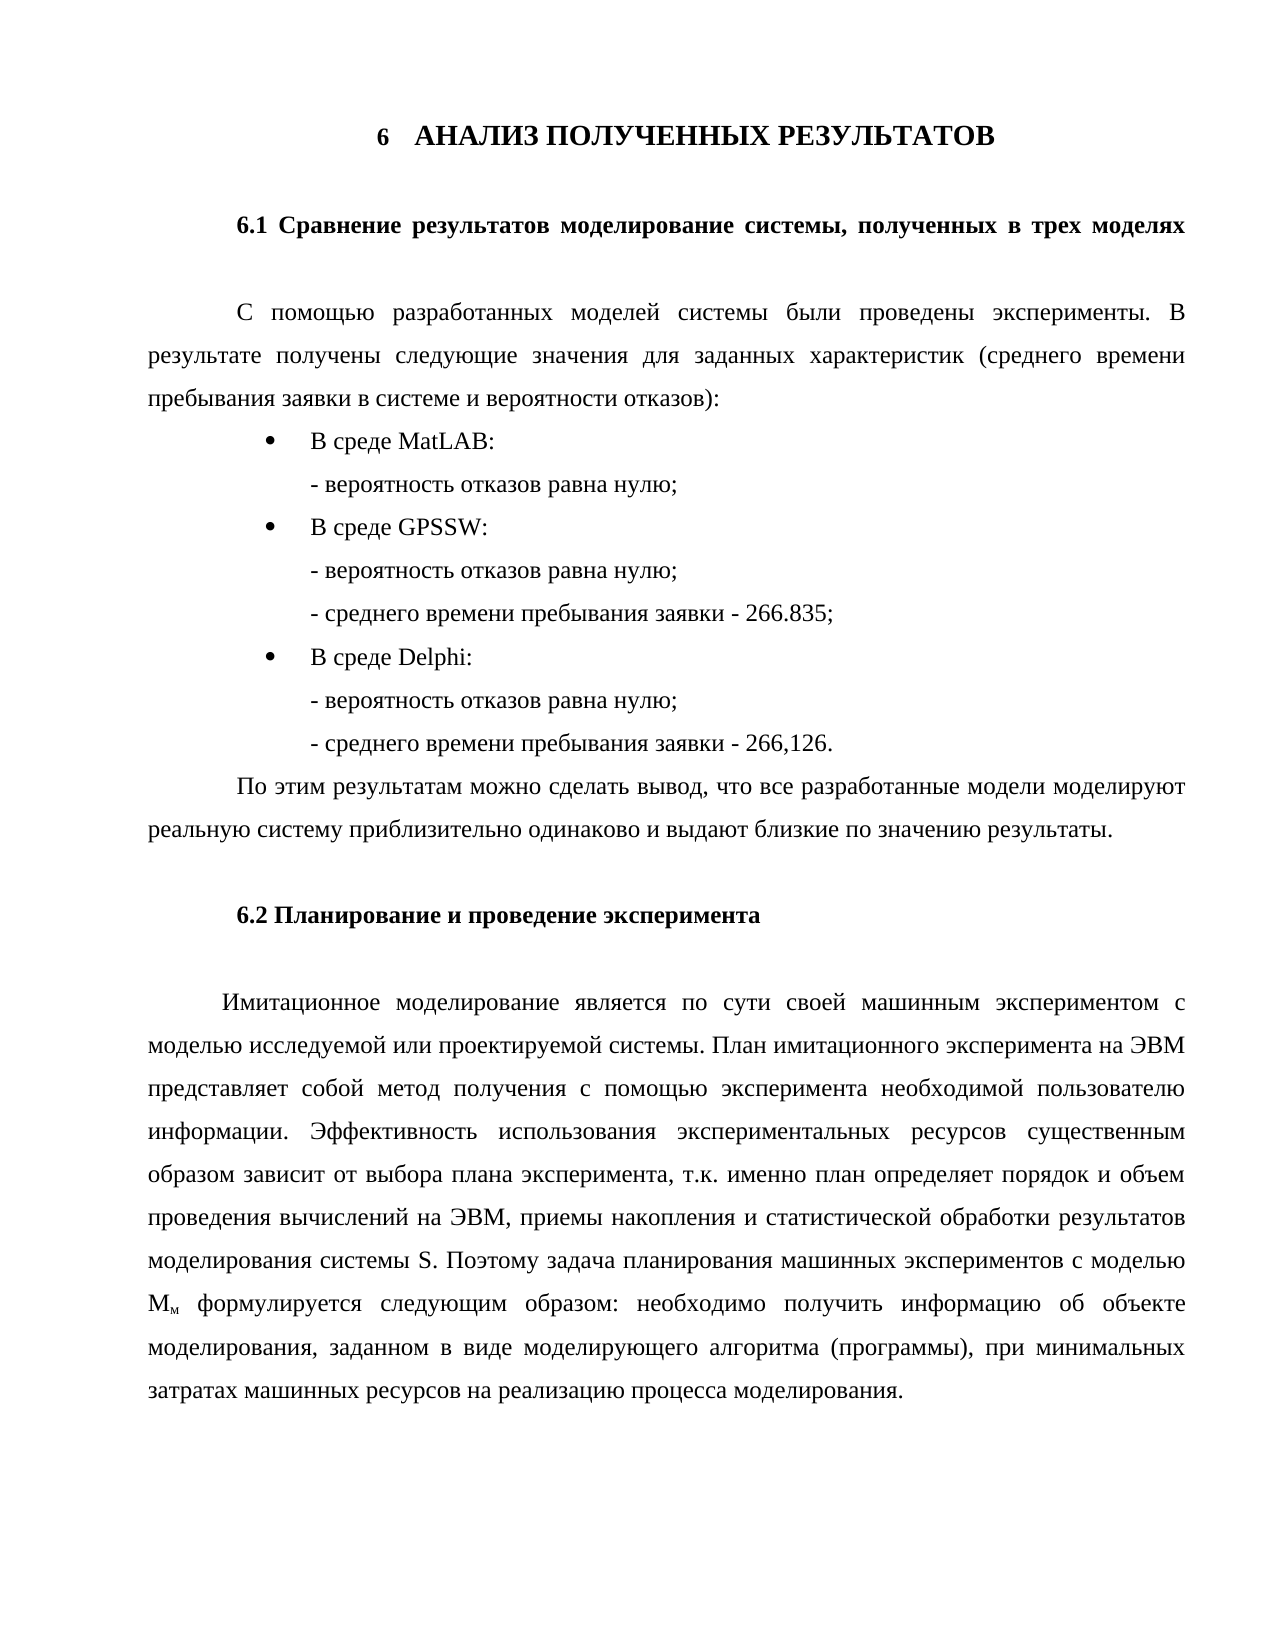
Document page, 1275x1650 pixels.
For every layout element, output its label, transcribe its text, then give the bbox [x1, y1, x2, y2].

list - вероятность отказов равна нулю; [310, 685, 1186, 713]
list - вероятность отказов равна нулю; [310, 469, 1186, 498]
list - вероятность отказов равна нулю; [310, 555, 1186, 584]
list - среднего времени пребывания заявки - 266,126. [310, 728, 1186, 757]
list С помощью разработанных моделей системы были проведены эксперименты. В результате получены следующие значения для заданных характеристик (среднего времени пребывания заявки в системе и вероятности отказов): [148, 297, 1186, 412]
list АНАЛИЗ ПОЛУЧЕННЫХ РЕЗУЛЬТАТОВ [185, 118, 1186, 152]
list По этим результатам можно сделать вывод, что все разработанные модели моделируют реальную систему приблизительно одинаково и выдают близкие по значению результаты. [148, 771, 1186, 843]
list - среднего времени пребывания заявки - 266.835; [310, 598, 1186, 627]
list 6.2 Планирование и проведение эксперимента [148, 900, 1186, 929]
list В среде Delphi: [266, 642, 1186, 670]
list 6.1 Сравнение результатов моделирование системы, полученных в трех моделях [148, 210, 1186, 282]
list В среде GPSSW: [266, 512, 1186, 541]
text Имитационное моделирование является по сути своей машинным экспериментом с моделью исследуемой или проектируемой системы. План имитационного эксперимента на ЭВМ представляет собой метод получения с помощью эксперимента необходимой пользователю информации. Эффективность использования экспериментальных ресурсов существенным образом зависит от выбора плана эксперимента, т.к. именно план определяет порядок и объем проведения вычислений на ЭВМ, приемы накопления и статистической обработки результатов моделирования системы S. Поэтому задача планирования машинных экспериментов с моделью Мм формулируется следующим образом: необходимо получить информацию об объекте моделирования, заданном в виде моделирующего алгоритма (программы), при минимальных затратах машинных ресурсов на реализацию процесса моделирования. [148, 987, 1186, 1403]
list В среде MatLAB: [266, 426, 1186, 455]
